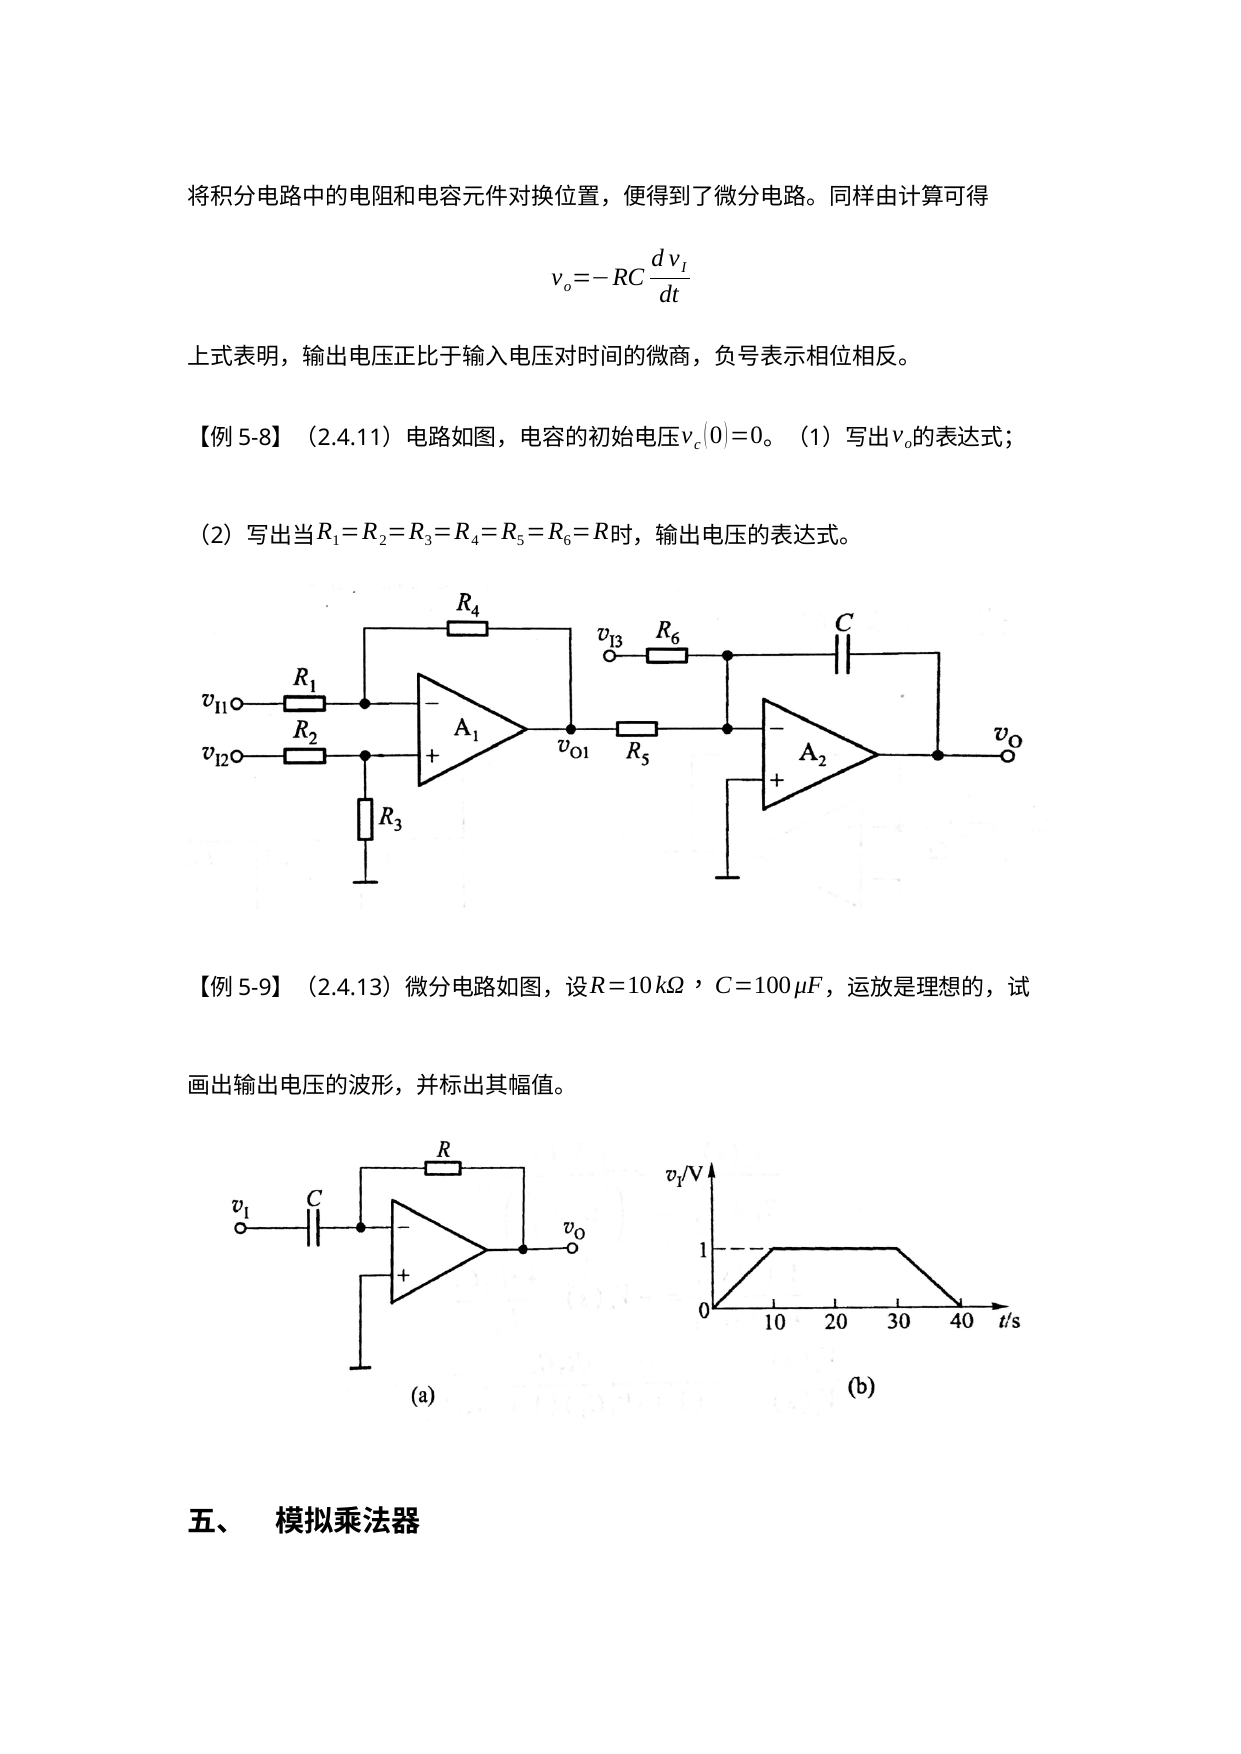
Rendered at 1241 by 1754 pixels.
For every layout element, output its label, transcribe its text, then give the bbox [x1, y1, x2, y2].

text 【例5-9】（2.4.13）微分电路如图，设，运放是理想的，试画出输出电压的波形，并标出其幅值。 [187, 953, 1053, 1116]
text 上式表明，输出电压正比于输入电压对时间的微商，负号表示相位相反。 [187, 322, 1053, 387]
picture [187, 1132, 1053, 1422]
picture [187, 582, 1053, 910]
text 将积分电路中的电阻和电容元件对换位置，便得到了微分电路。同样由计算可得 [187, 162, 1053, 227]
list 模拟乘法器 [187, 1486, 1053, 1551]
text 【例5-8】（2.4.11）电路如图，电容的初始电压。（1）写出的表达式；（2）写出当时，输出电压的表达式。 [187, 403, 1053, 566]
